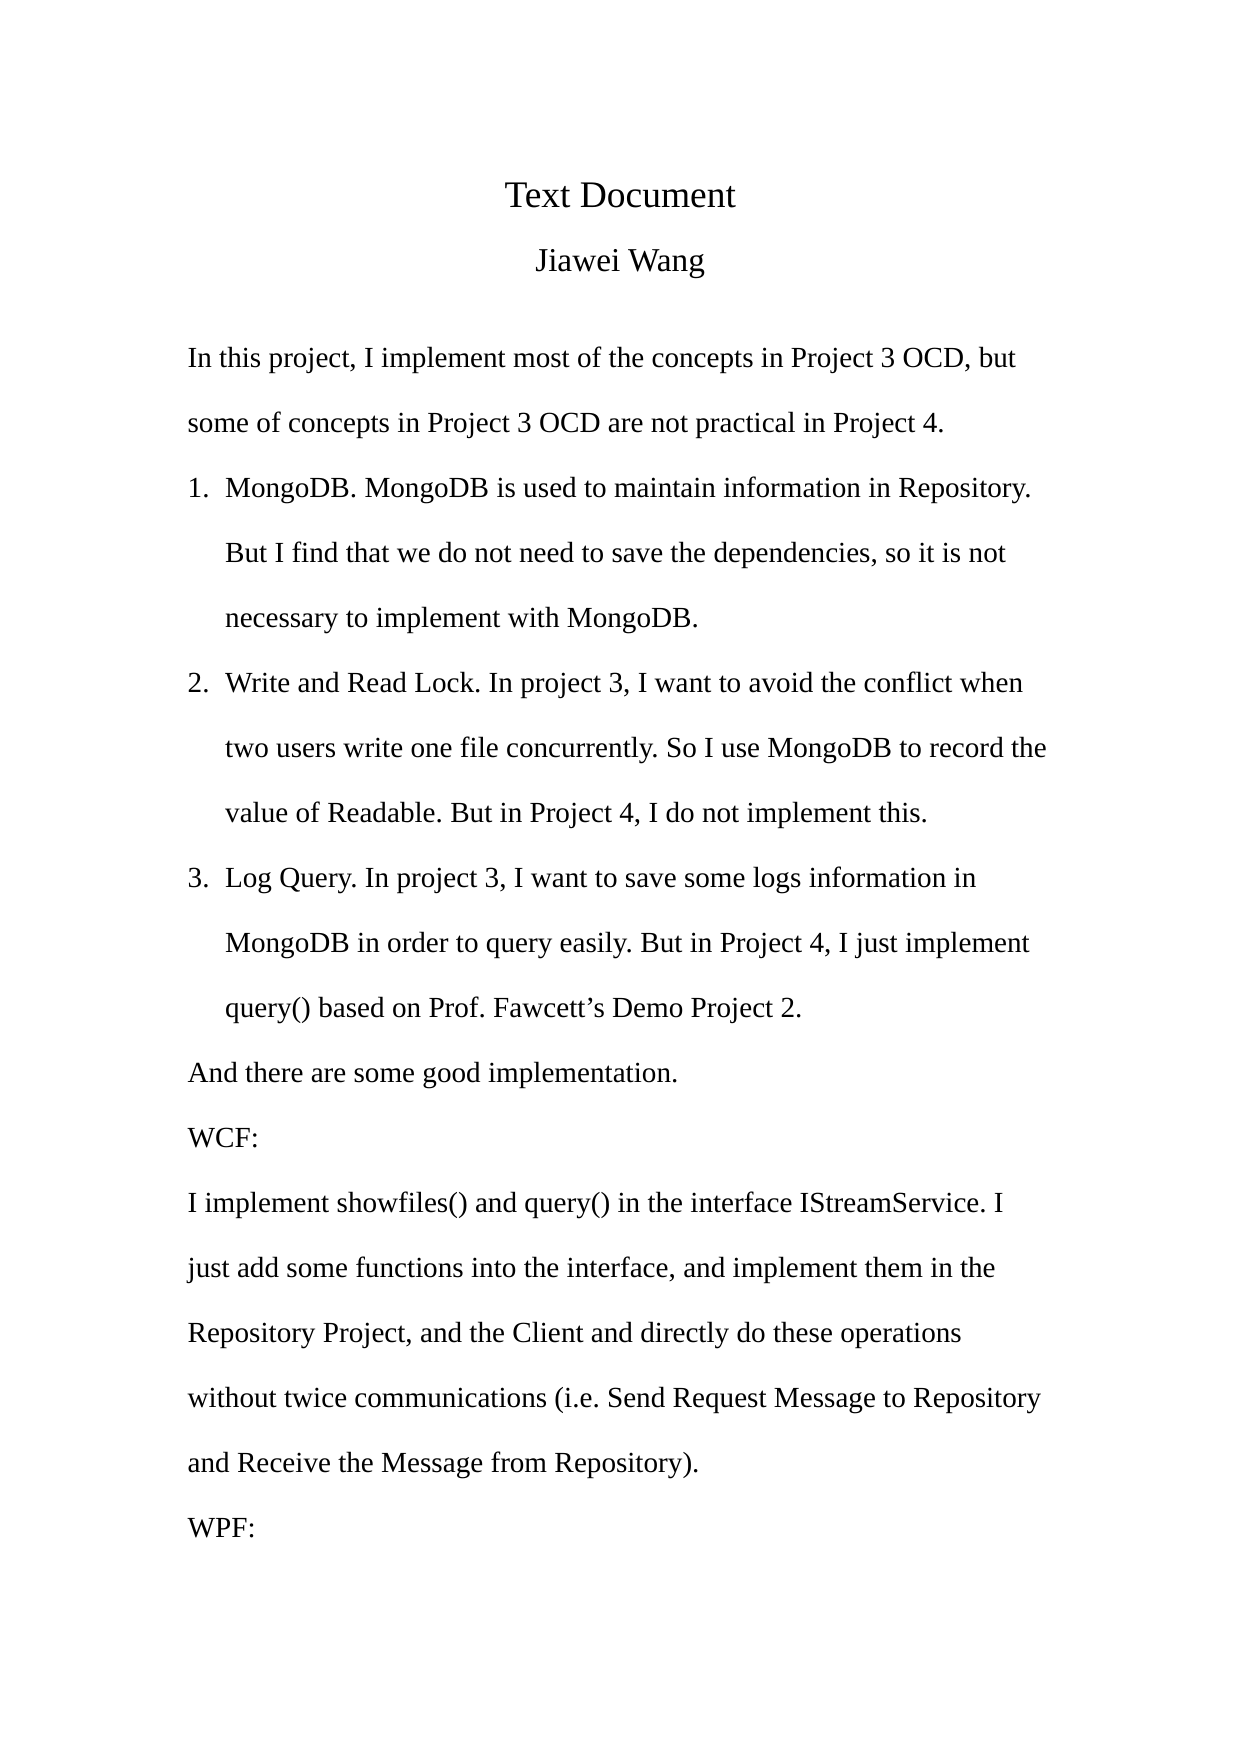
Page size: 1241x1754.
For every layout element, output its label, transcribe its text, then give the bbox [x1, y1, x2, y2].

text Text Document [187, 162, 1053, 227]
text Jiawei Wang [187, 227, 1053, 292]
list MongoDB. MongoDB is used to maintain information in Repository. But I find that we do not need to save the dependencies, so it is not necessary to implement with MongoDB. [187, 454, 1053, 649]
text And there are some good implementation. [187, 1039, 1053, 1104]
list Log Query. In project 3, I want to save some logs information in MongoDB in order to query easily. But in Project 4, I just implement query() based on Prof. Fawcett’s Demo Project 2. [187, 844, 1053, 1039]
text In this project, I implement most of the concepts in Project 3 OCD, but some of concepts in Project 3 OCD are not practical in Project 4. [187, 324, 1053, 454]
text WCF: [187, 1104, 1053, 1169]
text WPF: [187, 1494, 1053, 1559]
text I implement showfiles() and query() in the interface IStreamService. I just add some functions into the interface, and implement them in the Repository Project, and the Client and directly do these operations without twice communications (i.e. Send Request Message to Repository and Receive the Message from Repository). [187, 1169, 1053, 1494]
list Write and Read Lock. In project 3, I want to avoid the conflict when two users write one file concurrently. So I use MongoDB to record the value of Readable. But in Project 4, I do not implement this. [187, 649, 1053, 844]
